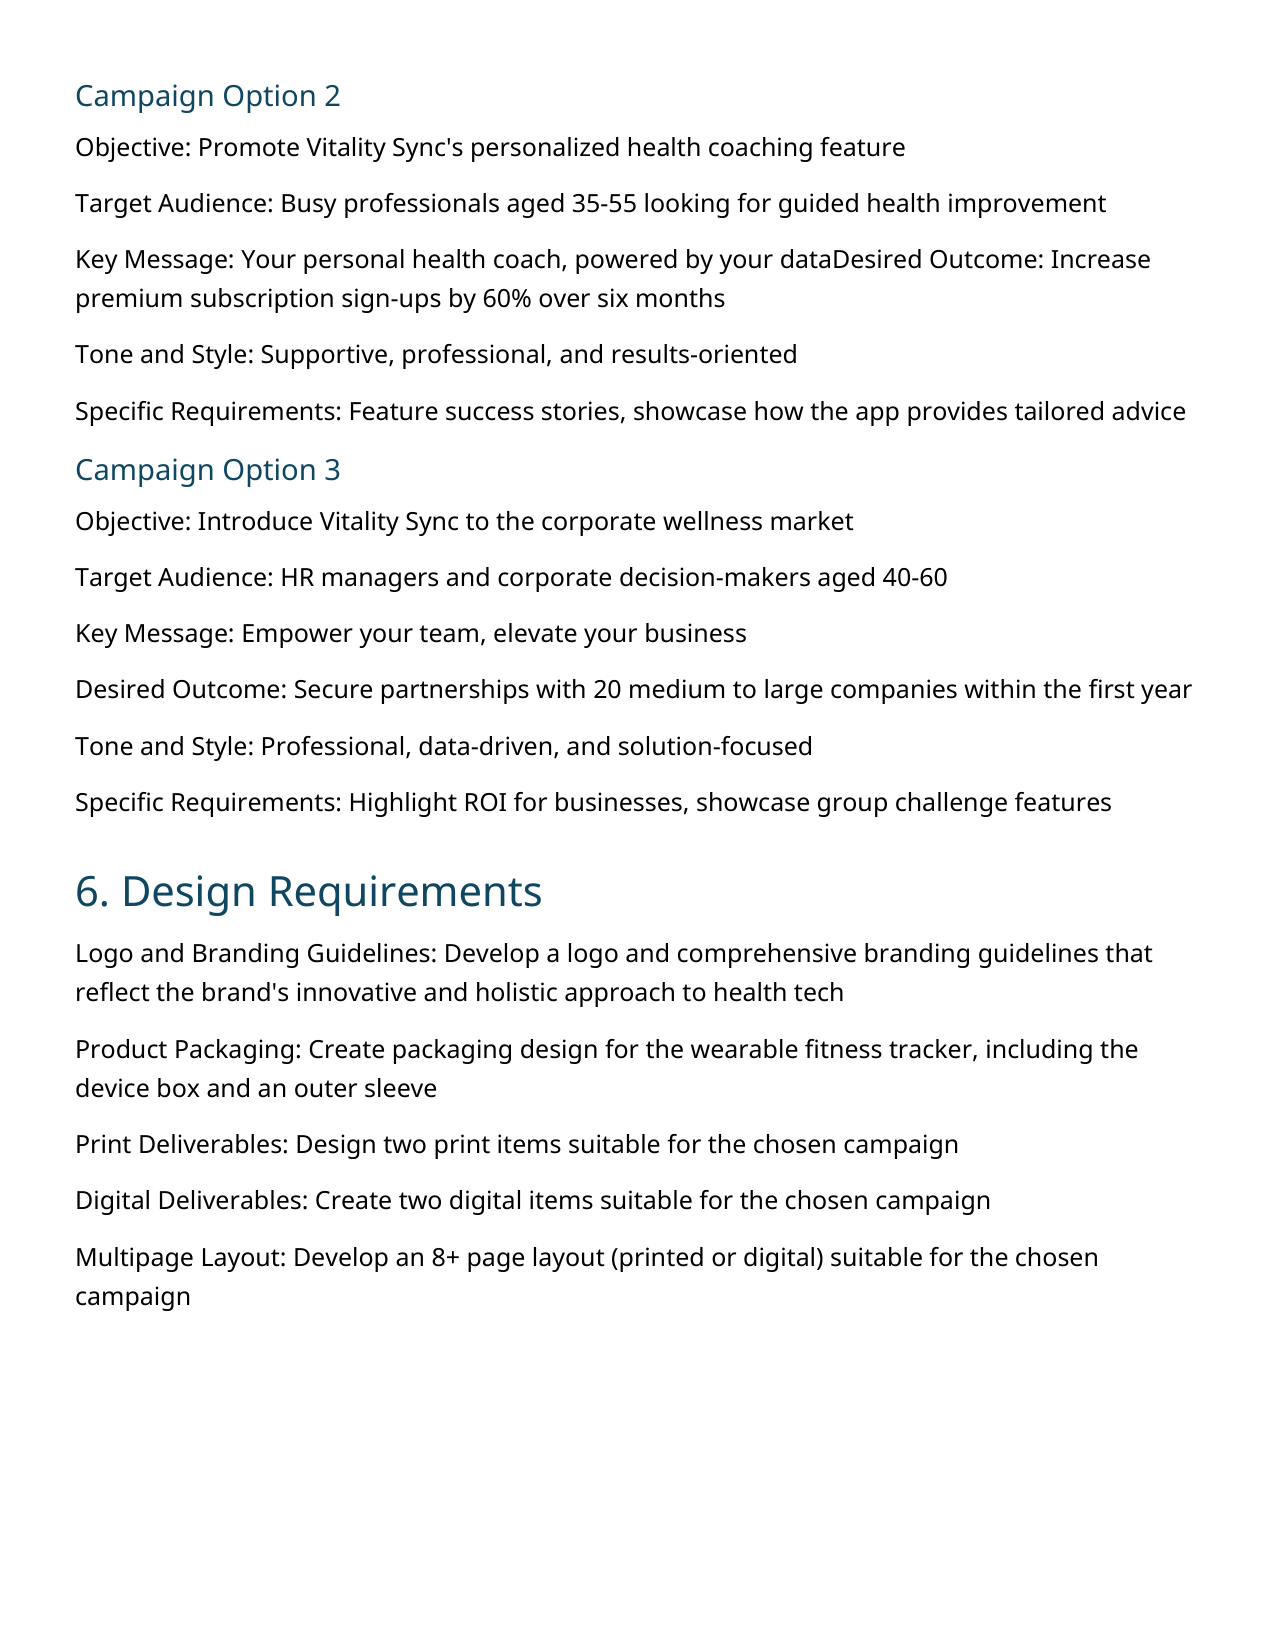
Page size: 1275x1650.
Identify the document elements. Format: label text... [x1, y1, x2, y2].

subtitle 6. Design Requirements [75, 861, 1200, 918]
subtitle Campaign Option 3 [75, 449, 1200, 489]
text Print Deliverables: Design two print items suitable for the chosen campaign [75, 1127, 1200, 1161]
text Logo and Branding Guidelines: Develop a logo and comprehensive branding guidelines that reflect the brand's innovative and holistic approach to health tech [75, 936, 1200, 1009]
text Target Audience: HR managers and corporate decision-makers aged 40-60 [75, 560, 1200, 594]
text Tone and Style: Supportive, professional, and results-oriented [75, 337, 1200, 371]
text Product Packaging: Create packaging design for the wearable fitness tracker, including the device box and an outer sleeve [75, 1031, 1200, 1105]
subtitle Campaign Option 2 [75, 75, 1200, 115]
text Digital Deliverables: Create two digital items suitable for the chosen campaign [75, 1183, 1200, 1217]
text Desired Outcome: Secure partnerships with 20 medium to large companies within the first year [75, 672, 1200, 706]
text Specific Requirements: Highlight ROI for businesses, showcase group challenge features [75, 784, 1200, 818]
text Objective: Promote Vitality Sync's personalized health coaching feature [75, 129, 1200, 163]
text Multipage Layout: Develop an 8+ page layout (printed or digital) suitable for the chosen campaign [75, 1239, 1200, 1313]
text Tone and Style: Professional, data-driven, and solution-focused [75, 728, 1200, 762]
text Target Audience: Busy professionals aged 35-55 looking for guided health improvement [75, 185, 1200, 219]
text Specific Requirements: Feature success stories, showcase how the app provides tailored advice [75, 393, 1200, 427]
text Key Message: Your personal health coach, powered by your dataDesired Outcome: Increase premium subscription sign-ups by 60% over six months [75, 242, 1200, 315]
text Key Message: Empower your team, elevate your business [75, 616, 1200, 650]
text Objective: Introduce Vitality Sync to the corporate wellness market [75, 504, 1200, 538]
